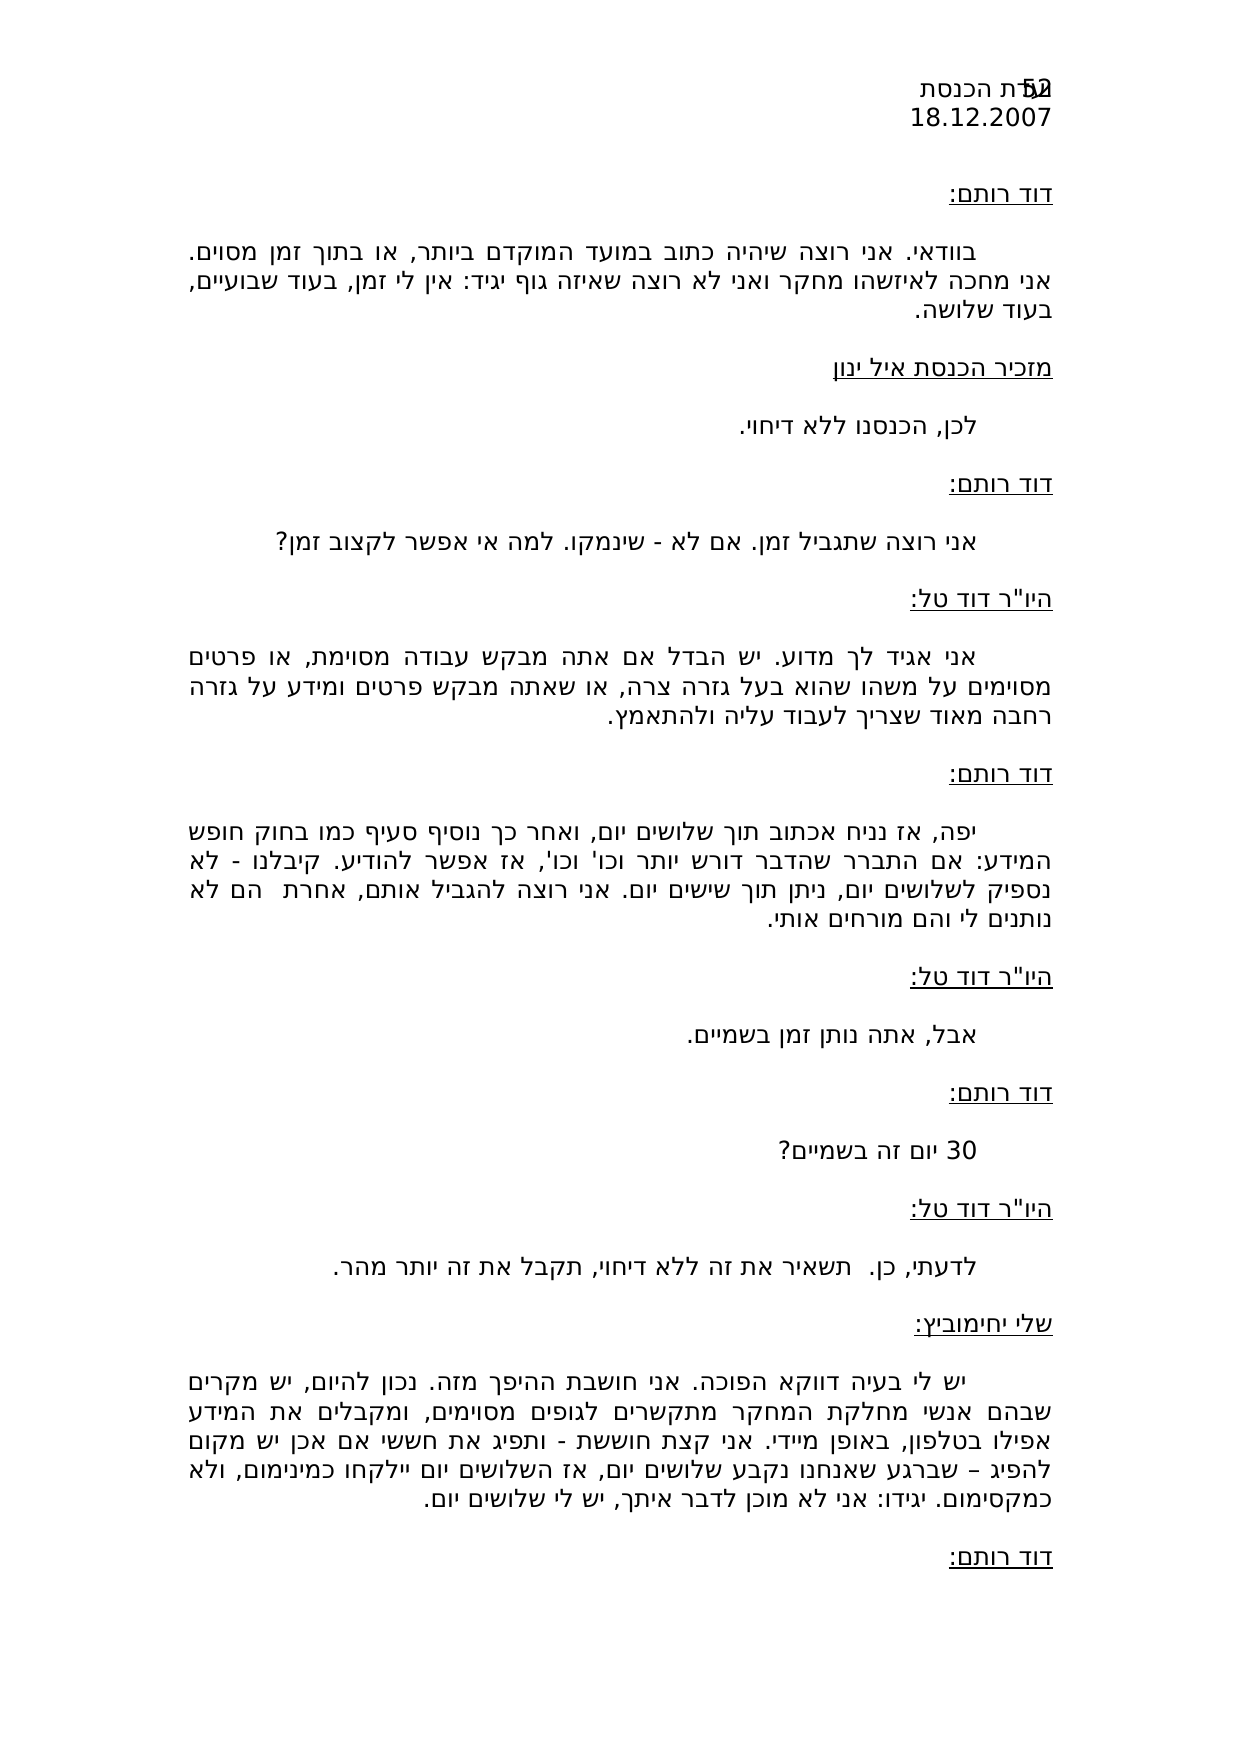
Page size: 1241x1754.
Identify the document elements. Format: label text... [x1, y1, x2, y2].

text יש לי בעיה דווקא הפוכה. אני חושבת ההיפך מזה. נכון להיום, יש מקרים שבהם אנשי מחלקת המחקר מתקשרים לגופים מסוימים, ומקבלים את המידע אפילו בטלפון, באופן מיידי. אני קצת חוששת - ותפיג את חששי אם אכן יש מקום להפיג – שברגע שאנחנו נקבע שלושים יום, אז השלושים יום יילקחו כמינימום, ולא כמקסימום. יגידו: אני לא מוכן לדבר איתך, יש לי שלושים יום. [187, 1367, 1053, 1513]
text דוד רותם: [187, 179, 1053, 208]
text לדעתי, כן. תשאיר את זה ללא דיחוי, תקבל את זה יותר מהר. [187, 1252, 1053, 1281]
text אני רוצה שתגביל זמן. אם לא - שינמקו. למה אי אפשר לקצוב זמן? [187, 527, 1053, 556]
text היו"ר דוד טל: [187, 1194, 1053, 1223]
text דוד רותם: [187, 759, 1053, 788]
text לכן, הכנסנו ללא דיחוי. [187, 411, 1053, 440]
text אבל, אתה נותן זמן בשמיים. [187, 1020, 1053, 1049]
text דוד רותם: [187, 1542, 1053, 1571]
text מזכיר הכנסת איל ינון [187, 353, 1053, 382]
text היו"ר דוד טל: [187, 962, 1053, 991]
text בוודאי. אני רוצה שיהיה כתוב במועד המוקדם ביותר, או בתוך זמן מסוים. אני מחכה לאיזשהו מחקר ואני לא רוצה שאיזה גוף יגיד: אין לי זמן, בעוד שבועיים, בעוד שלושה. [187, 237, 1053, 324]
text דוד רותם: [187, 469, 1053, 498]
text היו"ר דוד טל: [187, 584, 1053, 614]
subtitle שלי יחימוביץ: [187, 1309, 1053, 1339]
text אני אגיד לך מדוע. יש הבדל אם אתה מבקש עבודה מסוימת, או פרטים מסוימים על משהו שהוא בעל גזרה צרה, או שאתה מבקש פרטים ומידע על גזרה רחבה מאוד שצריך לעבוד עליה ולהתאמץ. [187, 642, 1053, 730]
text 30 יום זה בשמיים? [187, 1136, 1053, 1165]
text יפה, אז נניח אכתוב תוך שלושים יום, ואחר כך נוסיף סעיף כמו בחוק חופש המידע: אם התברר שהדבר דורש יותר וכו' וכו', אז אפשר להודיע. קיבלנו - לא נספיק לשלושים יום, ניתן תוך שישים יום. אני רוצה להגביל אותם, אחרת הם לא נותנים לי והם מורחים אותי. [187, 817, 1053, 933]
text דוד רותם: [187, 1078, 1053, 1107]
